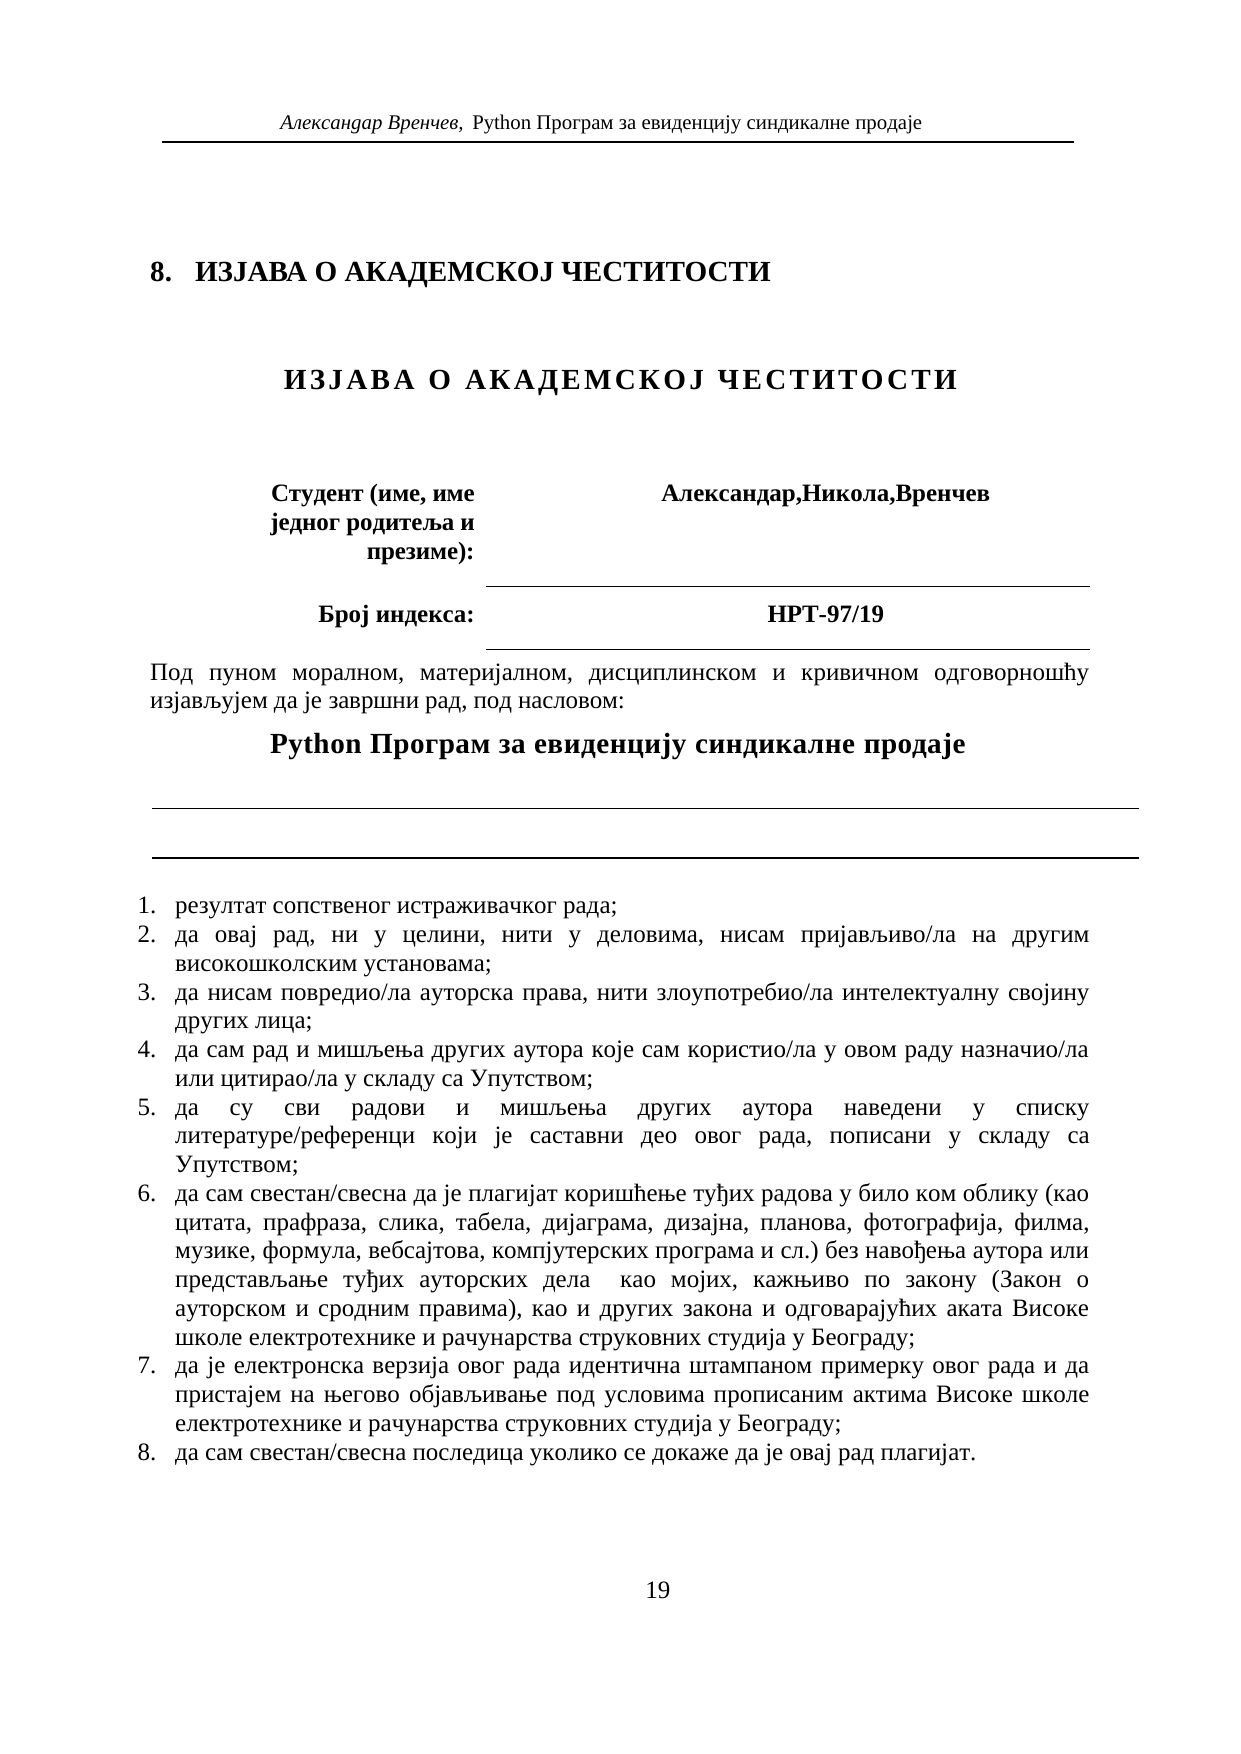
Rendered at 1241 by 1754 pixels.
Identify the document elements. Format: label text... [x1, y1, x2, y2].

title Python Програм за евиденцију синдикалне продаје [150, 727, 1085, 760]
table_cell НРТ-97/19 [486, 587, 1090, 649]
list да овaj рад, ни у целини, нити у деловима, нисам пријављиво/ла на другим високошколским установама; [137, 919, 1090, 977]
list да нисам повредио/ла ауторска права, нити злоупотребио/ла интелектуалну својину других лица; [137, 977, 1090, 1034]
list да су сви радови и мишљења других аутора наведени у списку литературе/референци који је саставни део овог рада, пописани у складу са Упутством; [137, 1092, 1090, 1178]
text Под пуном моралном, материјалном, дисциплинском и кривичном одговорношћу изјављујем да је завршни рад, под насловом: [150, 657, 1090, 714]
table_header Александар,Никола,Вренчев [486, 466, 1090, 586]
text ИЗЈАВА О АКАДЕМСКОЈ ЧЕСТИТОСТИ [150, 362, 1090, 396]
list резултат сопственог истраживачког рада; [137, 891, 1090, 919]
list да сам рад и мишљења других аутора које сам користио/ла у овом раду назначио/ла или цитирао/ла у складу са Упутством; [137, 1034, 1090, 1092]
list да сам свестан/свесна да је плагијат коришћење туђих радова у било ком облику (као цитата, прафраза, слика, табела, дијаграма, дизајна, планова, фотографија, филма, музике, формула, вебсајтова, компјутерских програма и сл.) без навођења аутора или представљање туђих ауторских дела као мојих, кажњиво по закону (Закон о ауторском и сродним правима), као и других закона и одговарајућих аката Високе школе електротехнике и рачунарства струковних студија у Београду; [137, 1178, 1090, 1351]
table_cell Број индекса: [150, 586, 486, 649]
subtitle изјава о академскoј честитости [150, 254, 1090, 287]
list да је електронска верзија овог рада идентична штампаном примерку овог рада и да пристајем на његово објављивање под условима прописаним актима Високе школе електротехнике и рачунарства струковних студија у Београду; [137, 1351, 1090, 1437]
list да сам свестан/свесна последица уколико се докаже да је овај рад плагијат. [137, 1437, 1090, 1466]
table_header Студент (име, име једног родитеља и презиме): [150, 466, 486, 586]
